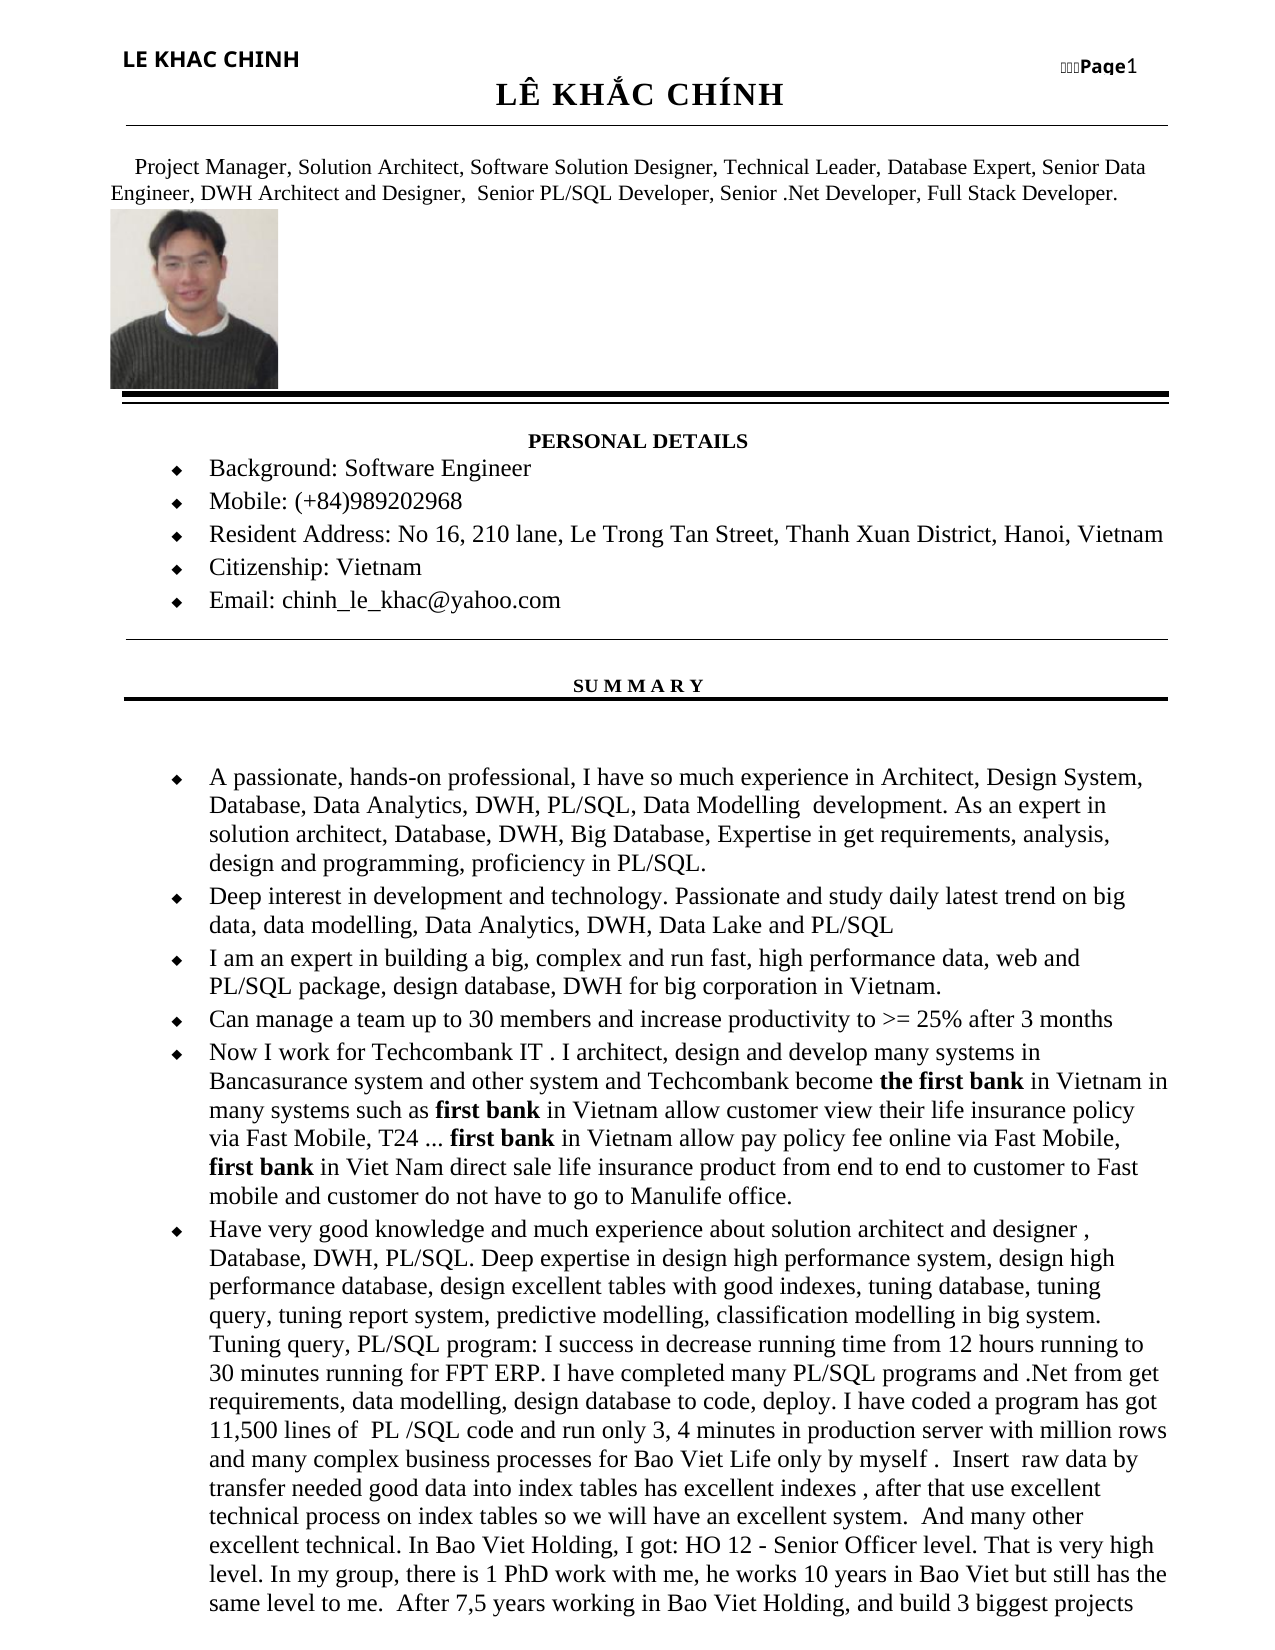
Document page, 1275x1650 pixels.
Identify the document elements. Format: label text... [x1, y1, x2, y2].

picture [110, 209, 279, 389]
text Project Manager, Solution Architect, Software Solution Designer, Technical Leader, Database Expert, Senior Data Engineer, DWH Architect and Designer, Senior PL/SQL Developer, Senior .Net Developer, Full Stack Developer. [110, 153, 1169, 205]
list Citizenship: Vietnam [171, 552, 1169, 581]
list Can manage a team up to 30 members and increase productivity to >= 25% after 3 months [171, 1004, 1169, 1033]
list Deep interest in development and technology. Passionate and study daily latest trend on big data, data modelling, Data Analytics, DWH, Data Lake and PL/SQL [171, 881, 1169, 938]
text PERSONAL DETAILS [242, 429, 1035, 453]
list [171, 1214, 1169, 1616]
list Now I work for Techcombank IT . I architect, design and develop many systems in Bancasurance system and other system and Techcombank become the first bank in Vietnam in many systems such as first bank in Vietnam allow customer view their life insurance policy via Fast Mobile, T24 ... first bank in Vietnam allow pay policy fee online via Fast Mobile, first bank in Viet Nam direct sale life insurance product from end to end to customer to Fast mobile and customer do not have to go to Manulife office. [171, 1037, 1169, 1210]
list Resident Address: No 16, 210 lane, Le Trong Tan Street, Thanh Xuan District, Hanoi, Vietnam [171, 519, 1169, 548]
text SU M M A R Y [242, 675, 1035, 696]
list Mobile: (+84)989202968 [171, 486, 1169, 515]
list Background: Software Engineer [171, 453, 1169, 482]
list Email: chinh_le_khac@yahoo.com [171, 585, 1169, 614]
list I am an expert in building a big, complex and run fast, high performance data, web and PL/SQL package, design database, DWH for big corporation in Vietnam. [171, 943, 1169, 1000]
list A passionate, hands-on professional, I have so much experience in Architect, Design System, Database, Data Analytics, DWH, PL/SQL, Data Modelling development. As an expert in solution architect, Database, DWH, Big Database, Expertise in get requirements, analysis, design and programming, proficiency in PL/SQL. [171, 762, 1169, 877]
text LÊ KHẮC CHÍNH [244, 75, 1035, 112]
